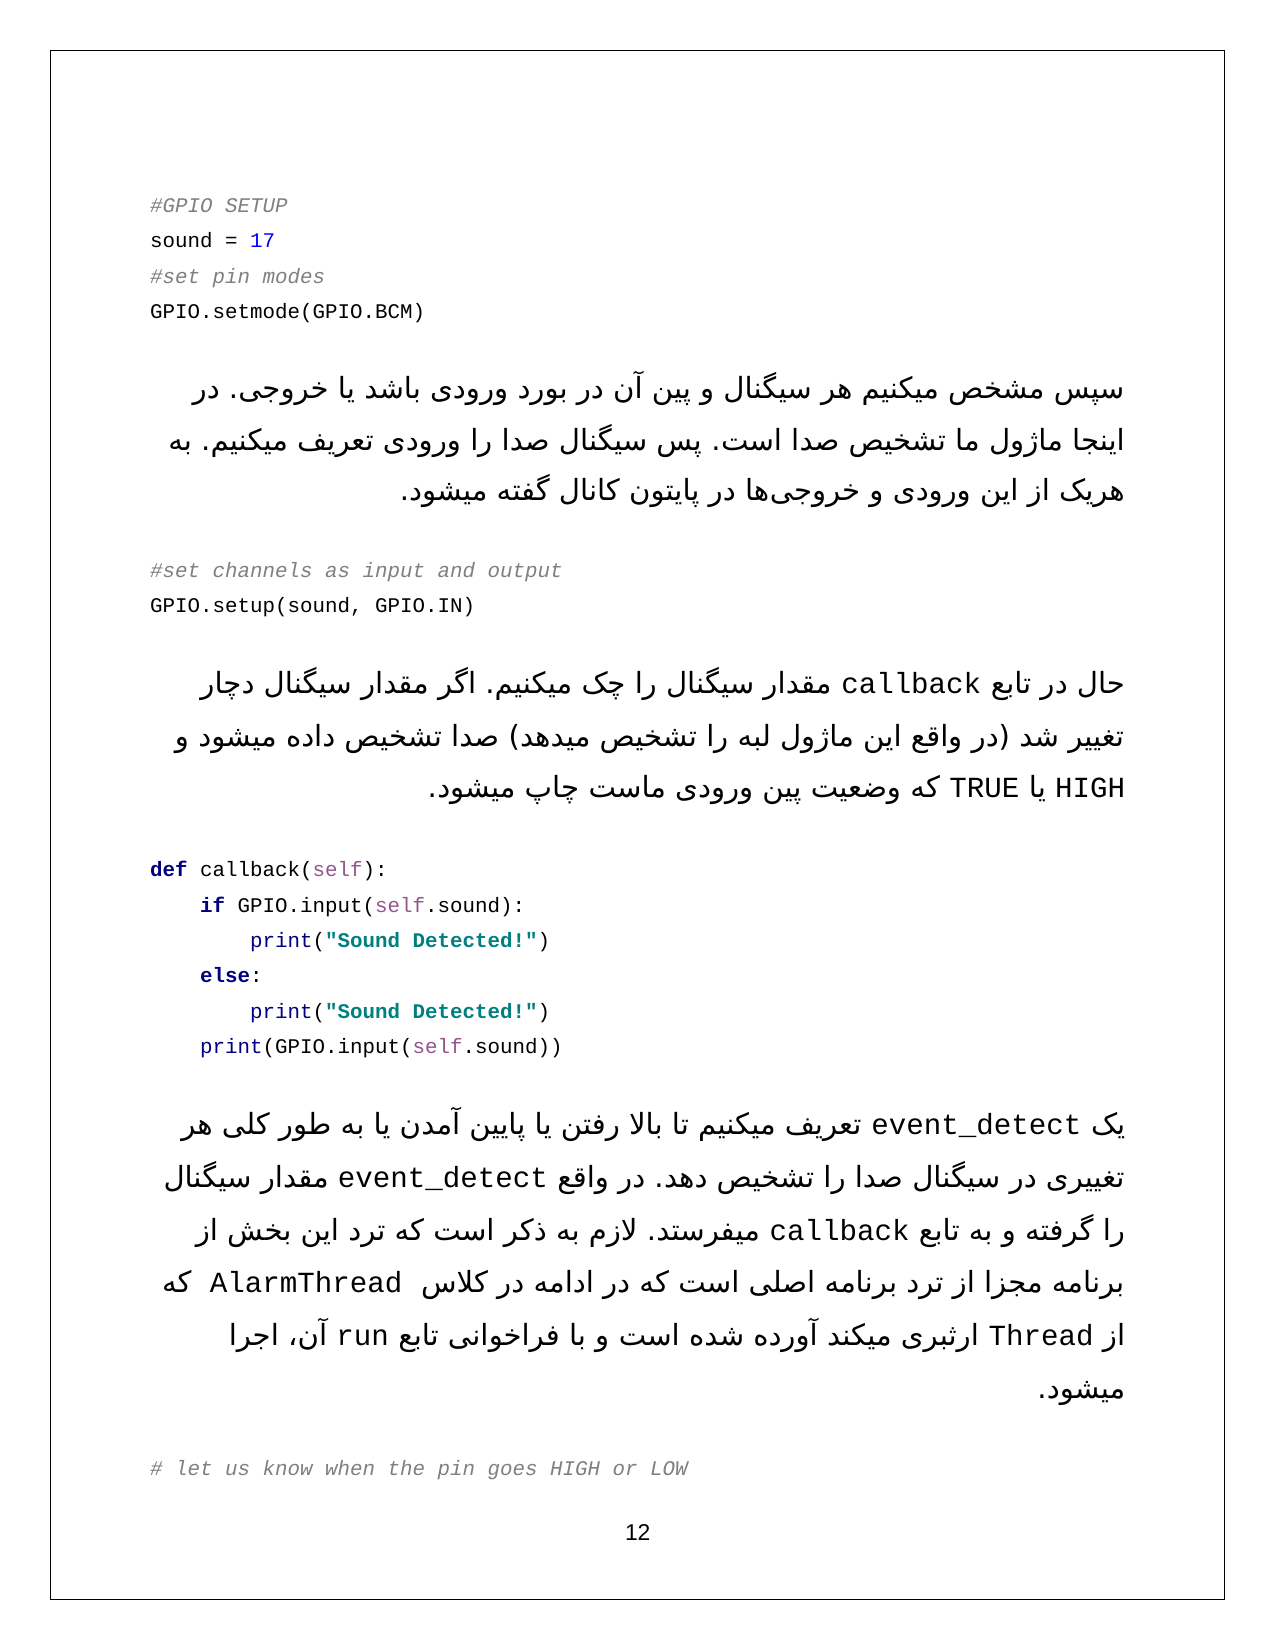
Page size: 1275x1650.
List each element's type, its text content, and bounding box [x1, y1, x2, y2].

text یک event_detect تعریف میکنیم تا بالا رفتن یا پایین آمدن یا به طور کلی هر تغییری در سیگنال صدا را تشخیص دهد. در واقع event_detect مقدار سیگنال را گرفته و به تابع callback میفرستد. لازم به ذکر است که ترد این بخش از برنامه مجزا از ترد برنامه اصلی است که در ادامه در کلاس AlarmThread که از Thread ارثبری میکند آورده شده است و با فراخوانی تابع run آن، اجرا میشود. [150, 1107, 1125, 1405]
text حال در تابع callback مقدار سیگنال را چک میکنیم. اگر مقدار سیگنال دچار تغییر شد (در واقع این ماژول لبه را تشخیص میدهد) صدا تشخیص داده میشود و HIGH یا TRUE که وضعیت پین ورودی ماست چاپ میشود. [150, 666, 1125, 806]
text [150, 1422, 1125, 1481]
text سپس مشخص میکنیم هر سیگنال و پین آن در بورد ورودی باشد یا خروجی. در اینجا ماژول ما تشخیص صدا است. پس سیگنال صدا را ورودی تعریف میکنیم. به هریک از این ورودی و خروجی‌ها در پایتون کانال گفته میشود. [150, 372, 1125, 508]
text #GPIO SETUP sound = 17 #set pin modes GPIO.setmode(GPIO.BCM) [150, 150, 1125, 325]
text #set channels as input and output GPIO.setup(sound, GPIO.IN) [150, 525, 1125, 619]
text def callback(self): if GPIO.input(self.sound): print("Sound Detected!") else: print("Sound Detected!") print(GPIO.input(self.sound)) [150, 824, 1125, 1060]
